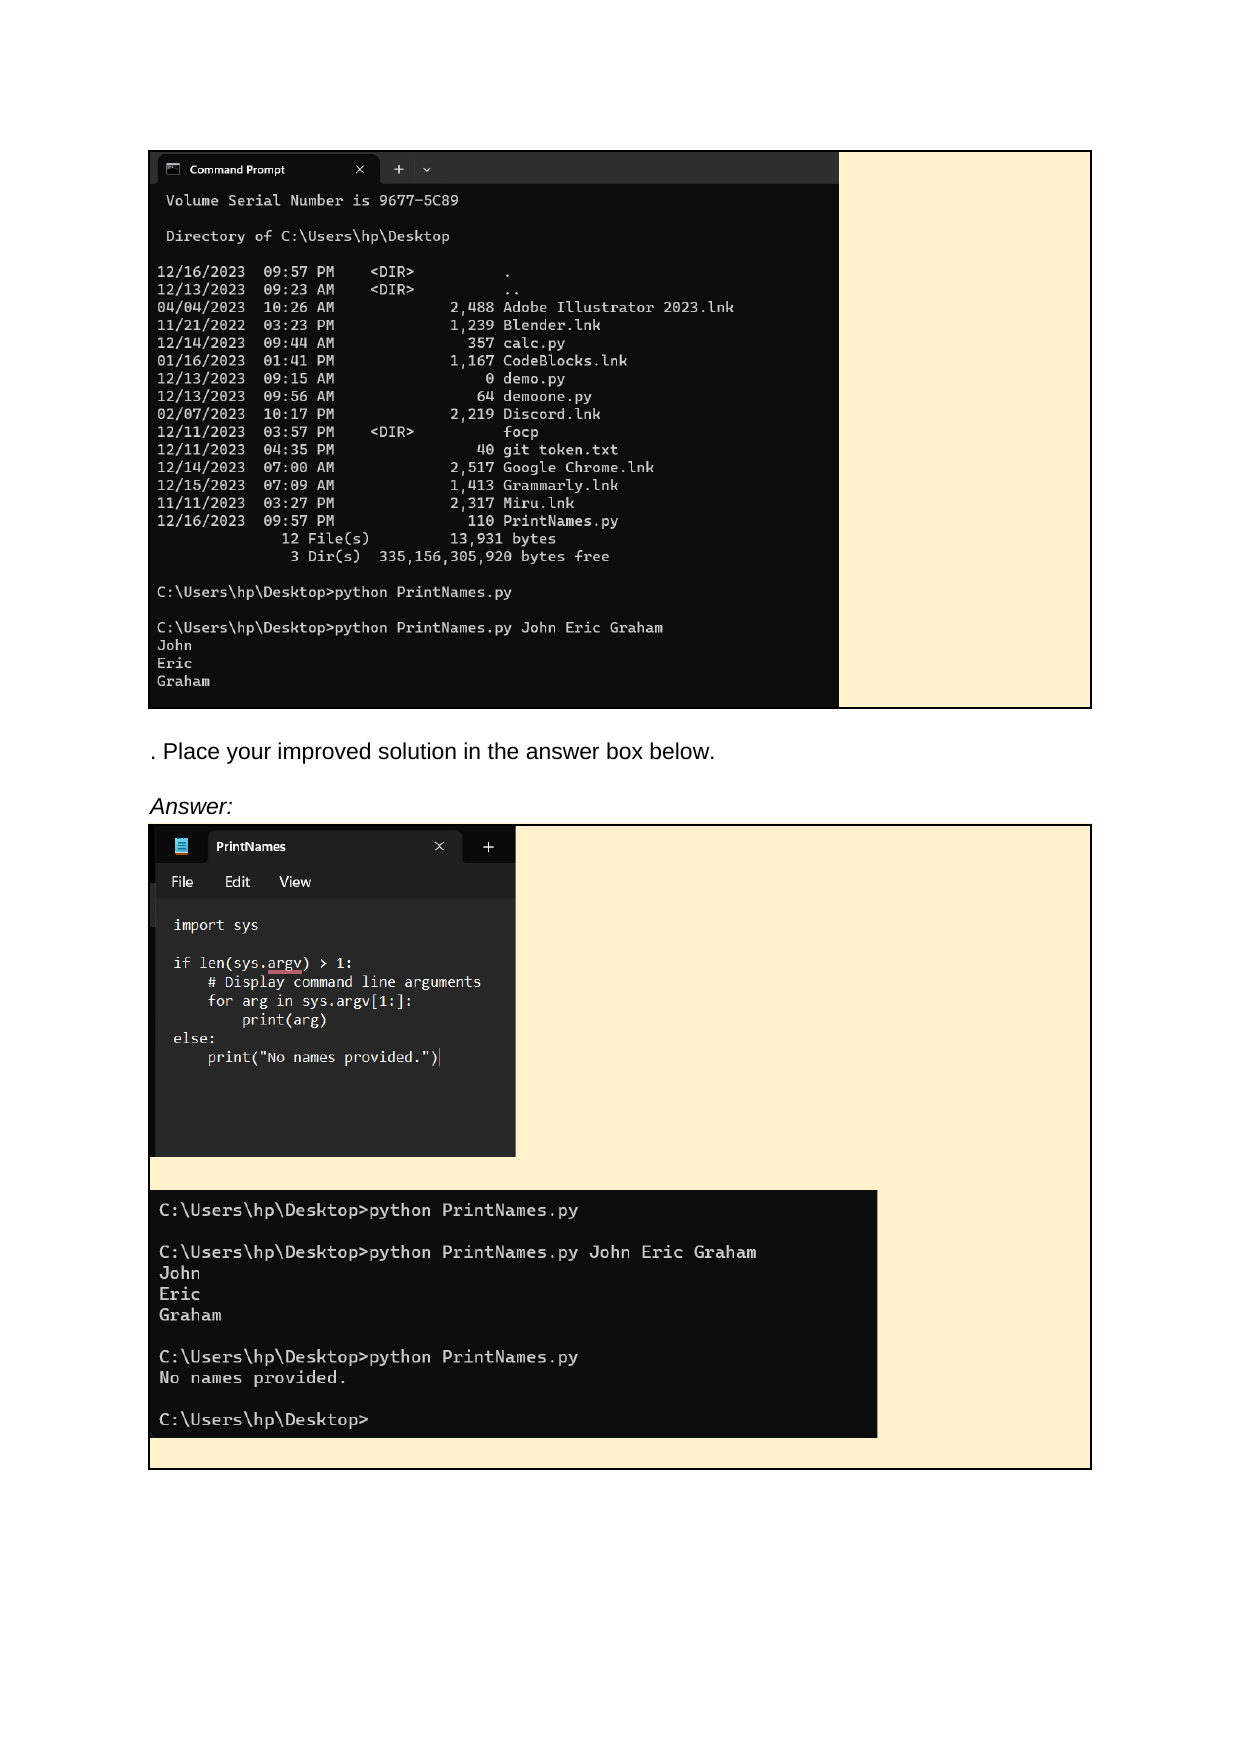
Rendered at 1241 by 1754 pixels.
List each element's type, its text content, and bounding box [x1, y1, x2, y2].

text . Place your improved solution in the answer box below. [150, 738, 1090, 764]
picture [150, 1190, 878, 1438]
picture [150, 826, 516, 1157]
picture [150, 152, 839, 707]
text Answer: [150, 793, 1090, 819]
